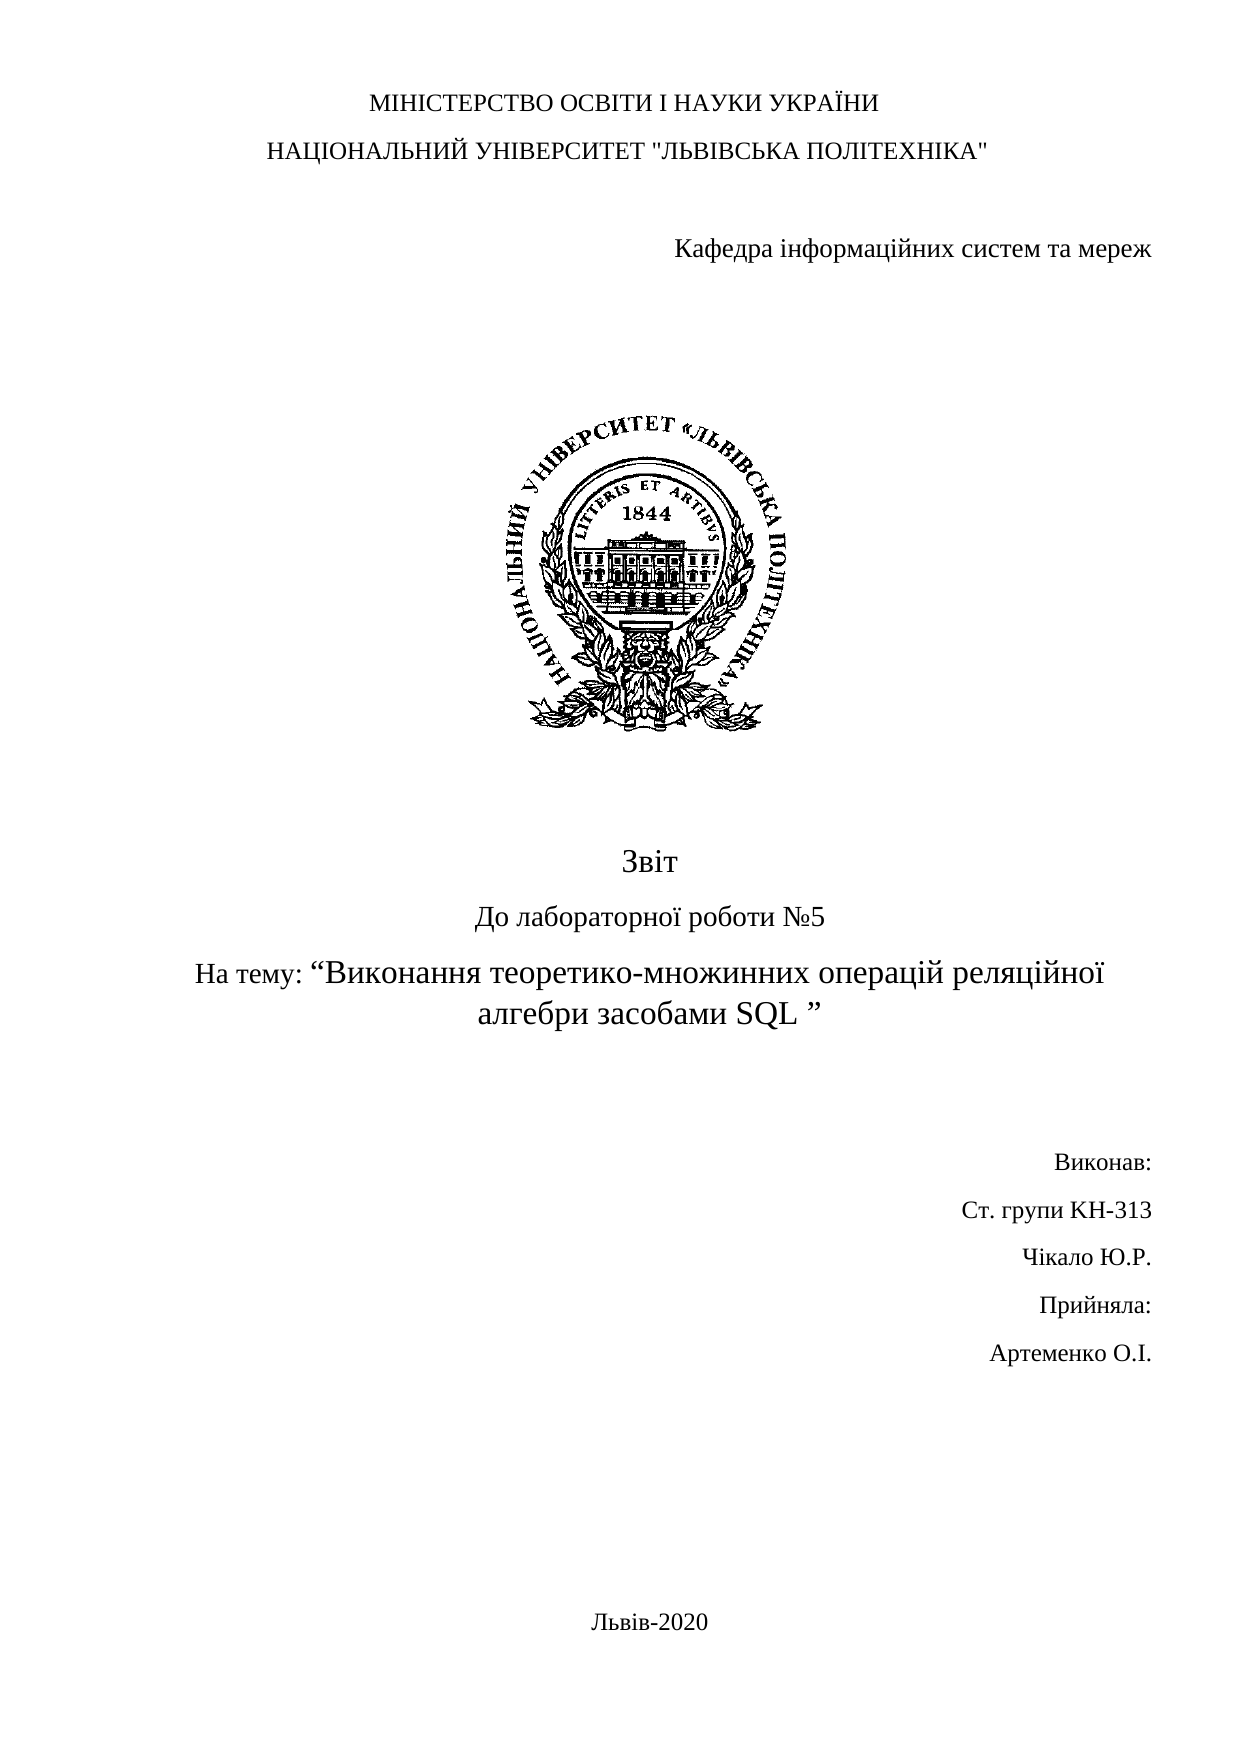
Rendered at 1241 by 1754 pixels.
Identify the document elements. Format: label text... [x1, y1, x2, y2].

text Кафедра інформаційних систем та мереж [148, 232, 1152, 263]
text До лабораторної роботи №5 [148, 899, 1152, 933]
text Ст. групи KH-313 [148, 1195, 1152, 1223]
picture [473, 377, 826, 775]
text Львів-2020 [148, 1576, 1152, 1636]
text Звіт [148, 841, 1152, 880]
text Прийняла: [148, 1290, 1152, 1319]
text МІНІСТЕРСТВО ОСВІТИ І НАУКИ УКРАЇНИ [148, 88, 1152, 117]
text Артеменко О.І. [148, 1338, 1152, 1367]
text На тему: “Виконання теоретико-множинних операцій реляційної алгебри засобами SQL ” [148, 952, 1152, 1032]
text Виконав: [148, 1147, 1152, 1176]
text Чікало Ю.Р. [148, 1242, 1152, 1271]
text НАЦІОНАЛЬНИЙ УНІВЕРСИТЕТ "ЛЬВІВСЬКА ПОЛІТЕХНІКА" [148, 136, 1152, 165]
